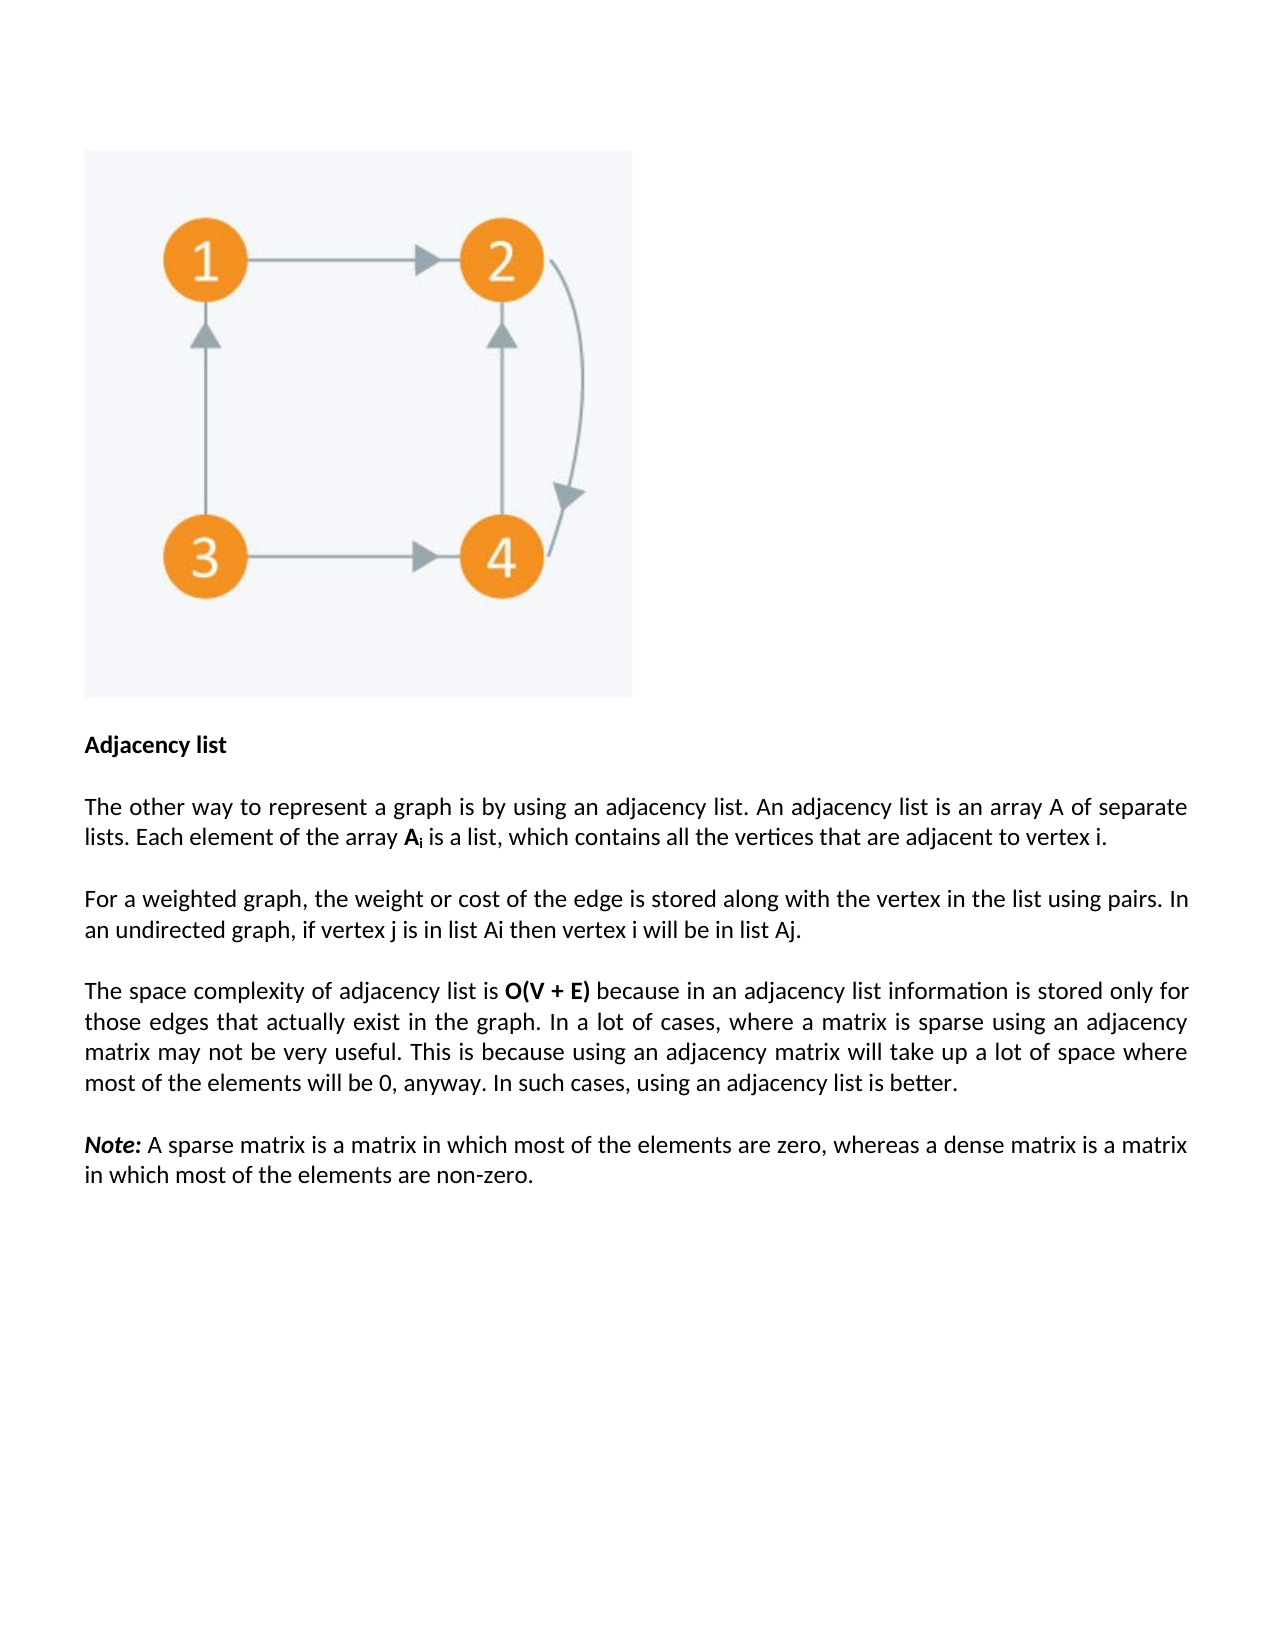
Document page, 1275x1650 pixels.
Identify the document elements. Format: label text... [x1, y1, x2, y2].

text For a weighted graph, the weight or cost of the edge is stored along with the vertex in the list using pairs. In an undirected graph, if vertex j is in list Ai then vertex i will be in list Aj. [84, 883, 1191, 944]
text The other way to represent a graph is by using an adjacency list. An adjacency list is an array A of separate lists. Each element of the array Ai is a list, which contains all the vertices that are adjacent to vertex i. [84, 791, 1191, 852]
text Note: A sparse matrix is a matrix in which most of the elements are zero, whereas a dense matrix is a matrix in which most of the elements are non-zero. [84, 1129, 1191, 1190]
picture [84, 150, 633, 698]
text Adjacency list [84, 729, 1191, 760]
text The space complexity of adjacency list is O(V + E) because in an adjacency list information is stored only for those edges that actually exist in the graph. In a lot of cases, where a matrix is sparse using an adjacency matrix may not be very useful. This is because using an adjacency matrix will take up a lot of space where most of the elements will be 0, anyway. In such cases, using an adjacency list is better. [84, 976, 1191, 1098]
